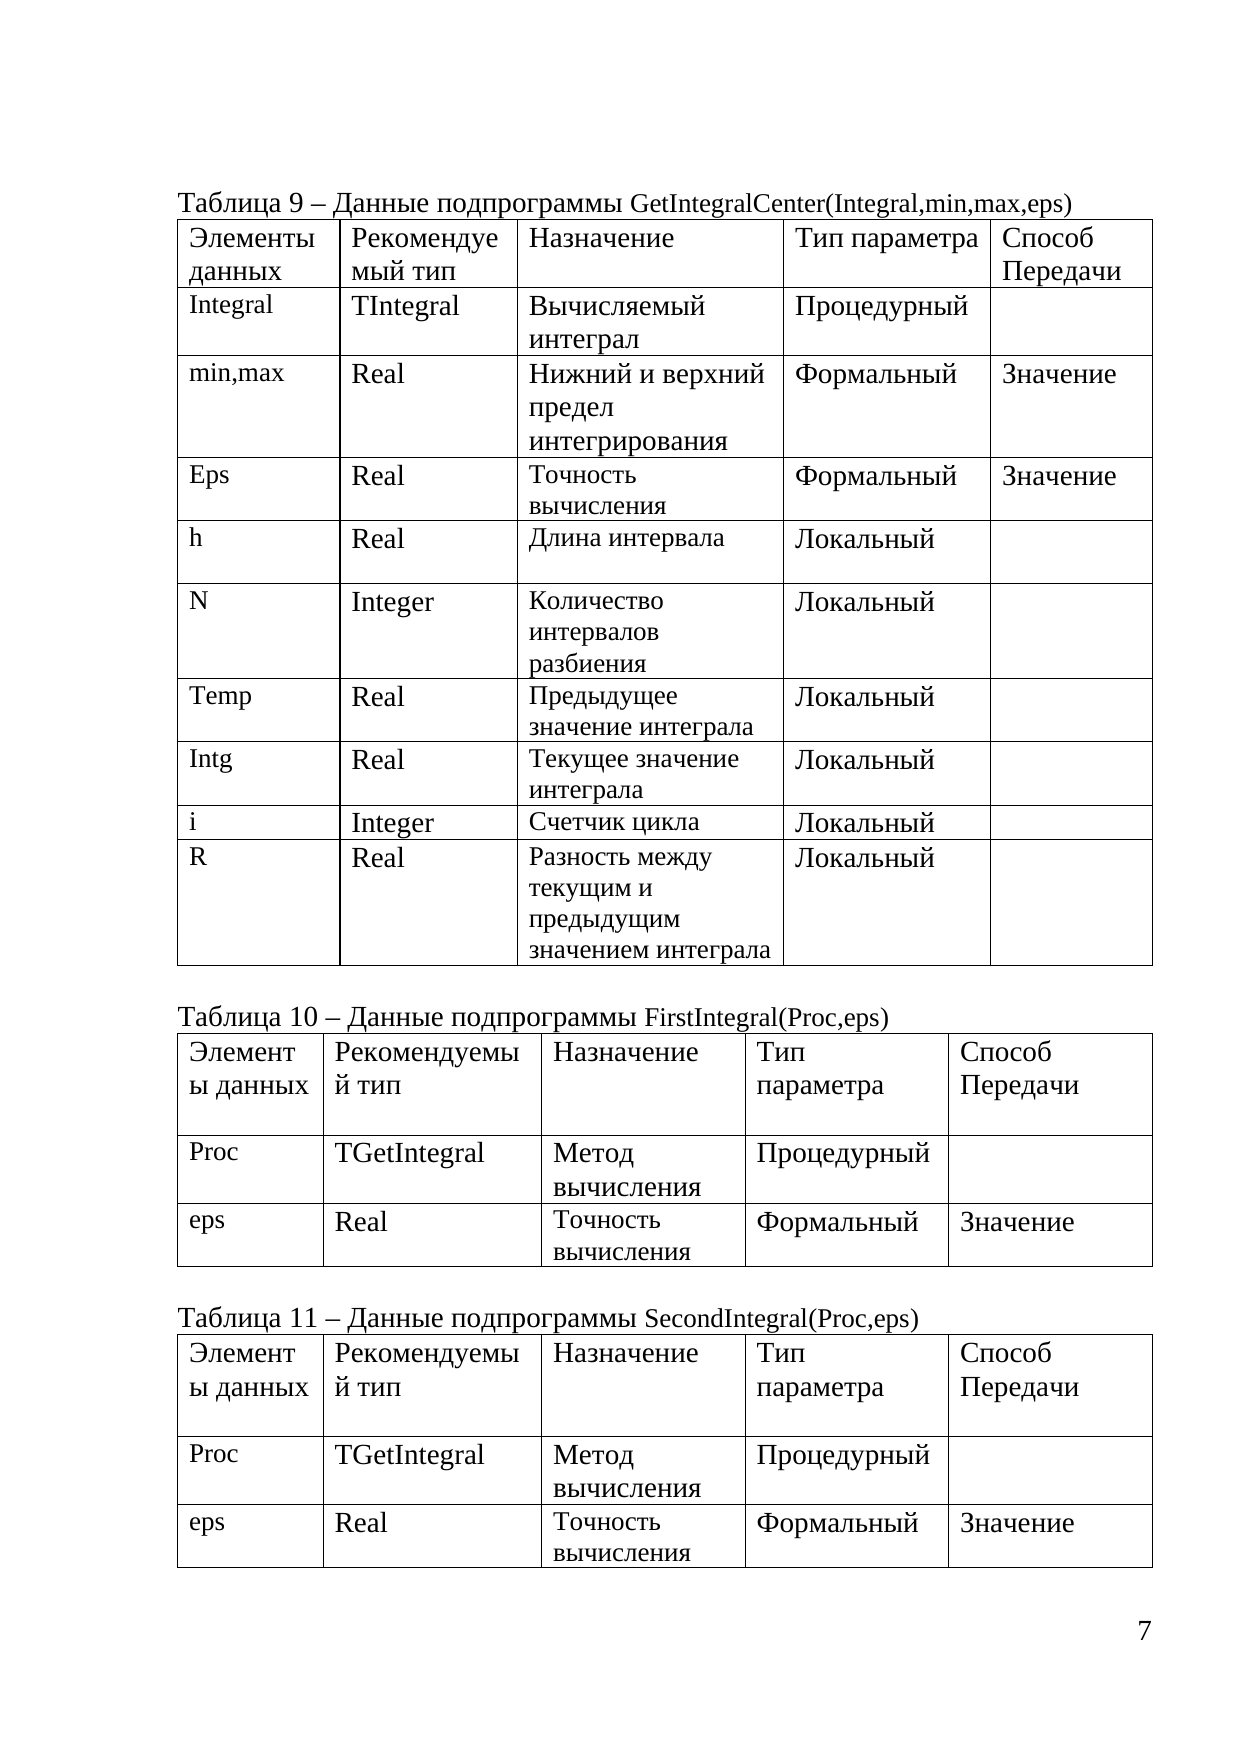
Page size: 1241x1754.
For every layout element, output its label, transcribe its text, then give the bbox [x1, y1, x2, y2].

table_cell Счетчик цикла [518, 806, 783, 839]
text Таблица 11 – Данные подпрограммы SecondIntegral(Proc,eps) [177, 1301, 1152, 1334]
table_cell Integer [341, 806, 517, 839]
text Таблица 10 – Данные подпрограммы FirstIntegral(Proc,eps) [177, 999, 1152, 1033]
table_cell Вычисляемый интеграл [518, 288, 783, 355]
table_header Тип параметра [746, 1335, 948, 1436]
table_cell eps [178, 1204, 323, 1266]
table_cell Нижний и верхний предел интегрирования [518, 356, 783, 457]
table_cell Real [341, 840, 517, 965]
table_header Элементы данных [178, 1335, 323, 1436]
table_cell Real [341, 521, 517, 583]
table_cell Процедурный [784, 288, 990, 355]
table_cell Длина интервала [518, 521, 783, 583]
table_cell Точность вычисления [518, 458, 783, 520]
table_header Способ Передачи [991, 220, 1152, 287]
table_cell Локальный [784, 742, 990, 804]
table_cell [991, 521, 1152, 583]
table_cell Meтод вычисления [542, 1437, 745, 1504]
table_cell TGetIntegral [324, 1136, 541, 1203]
table_cell Разность между текущим и предыдущим значением интеграла [518, 840, 783, 965]
table_cell [991, 679, 1152, 741]
table_cell TGetIntegral [324, 1437, 541, 1504]
table_cell [949, 1437, 1152, 1504]
table_cell Значение [991, 458, 1152, 520]
table_cell [949, 1136, 1152, 1203]
table_cell Proc [178, 1437, 323, 1504]
table_cell Значение [949, 1204, 1152, 1266]
table_header Рекомендуемый тип [324, 1335, 541, 1436]
text Таблица 9 – Данные подпрограммы GetIntegralCenter(Integral,min,max,eps) [177, 185, 1152, 219]
table_cell Integral [178, 288, 339, 355]
table_cell Локальный [784, 840, 990, 965]
table_cell [991, 742, 1152, 804]
table_cell Точность вычисления [542, 1204, 745, 1266]
table_header Назначение [518, 220, 783, 287]
table_cell Intg [178, 742, 339, 804]
table_cell Локальный [784, 584, 990, 678]
table_cell Формальный [784, 356, 990, 457]
table_cell Real [341, 356, 517, 457]
table_header Способ Передачи [949, 1335, 1152, 1436]
table_cell TIntegral [341, 288, 517, 355]
table_cell Real [341, 458, 517, 520]
table_cell Локальный [784, 806, 990, 839]
table_header Назначение [542, 1335, 745, 1436]
table_cell Формальный [746, 1505, 948, 1567]
table_cell Real [341, 742, 517, 804]
table_cell Количество интервалов разбиения [518, 584, 783, 678]
table_header Элементы данных [178, 1034, 323, 1134]
table_cell Eps [178, 458, 339, 520]
table_header Элементы данных [178, 220, 339, 287]
table_cell h [178, 521, 339, 583]
table_cell eps [178, 1505, 323, 1567]
table_cell N [178, 584, 339, 678]
table_cell Формальный [784, 458, 990, 520]
table_cell Локальный [784, 521, 990, 583]
table_cell Значение [949, 1505, 1152, 1567]
table_cell Локальный [784, 679, 990, 741]
table_cell Формальный [746, 1204, 948, 1266]
table_header Тип параметра [784, 220, 990, 287]
table_cell Meтод вычисления [542, 1136, 745, 1203]
table_cell [991, 840, 1152, 965]
table_cell Предыдущее значение интеграла [518, 679, 783, 741]
table_cell Temp [178, 679, 339, 741]
table_header Тип параметра [746, 1034, 948, 1134]
table_cell [991, 288, 1152, 355]
table_cell Текущее значение интеграла [518, 742, 783, 804]
table_cell Integer [341, 584, 517, 678]
table_cell Real [341, 679, 517, 741]
table_cell Процедурный [746, 1136, 948, 1203]
table_cell Real [324, 1204, 541, 1266]
table_cell i [178, 806, 339, 839]
table_cell Real [324, 1505, 541, 1567]
table_cell min,max [178, 356, 339, 457]
table_cell R [178, 840, 339, 965]
table_header Назначение [542, 1034, 745, 1134]
table_cell Точность вычисления [542, 1505, 745, 1567]
table_header Способ Передачи [949, 1034, 1152, 1134]
table_cell [991, 806, 1152, 839]
table_cell Значение [991, 356, 1152, 457]
table_cell Proc [178, 1136, 323, 1203]
table_header Рекомендуемый тип [324, 1034, 541, 1134]
table_header Рекомендуемый тип [341, 220, 517, 287]
table_cell Процедурный [746, 1437, 948, 1504]
table_cell [991, 584, 1152, 678]
